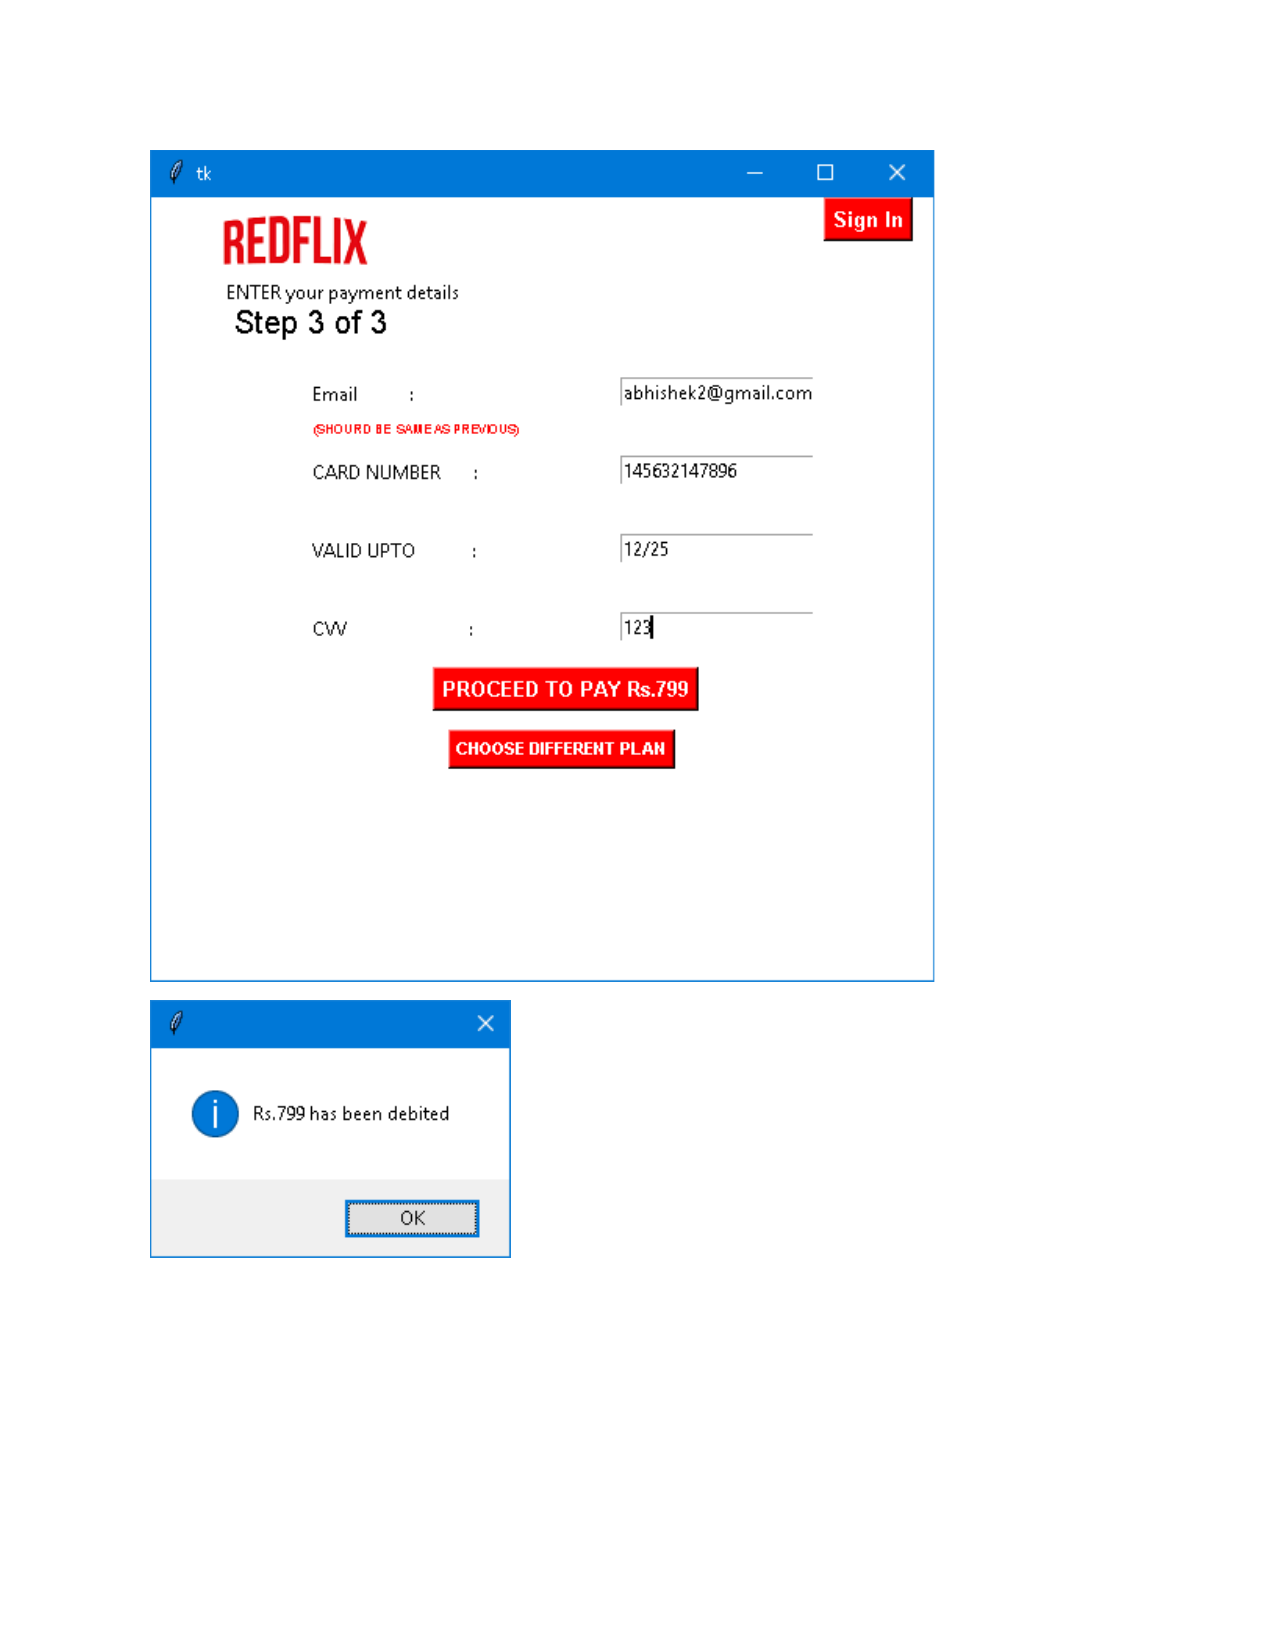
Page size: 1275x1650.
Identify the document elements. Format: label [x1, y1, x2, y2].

picture [150, 1000, 511, 1258]
picture [150, 150, 935, 982]
